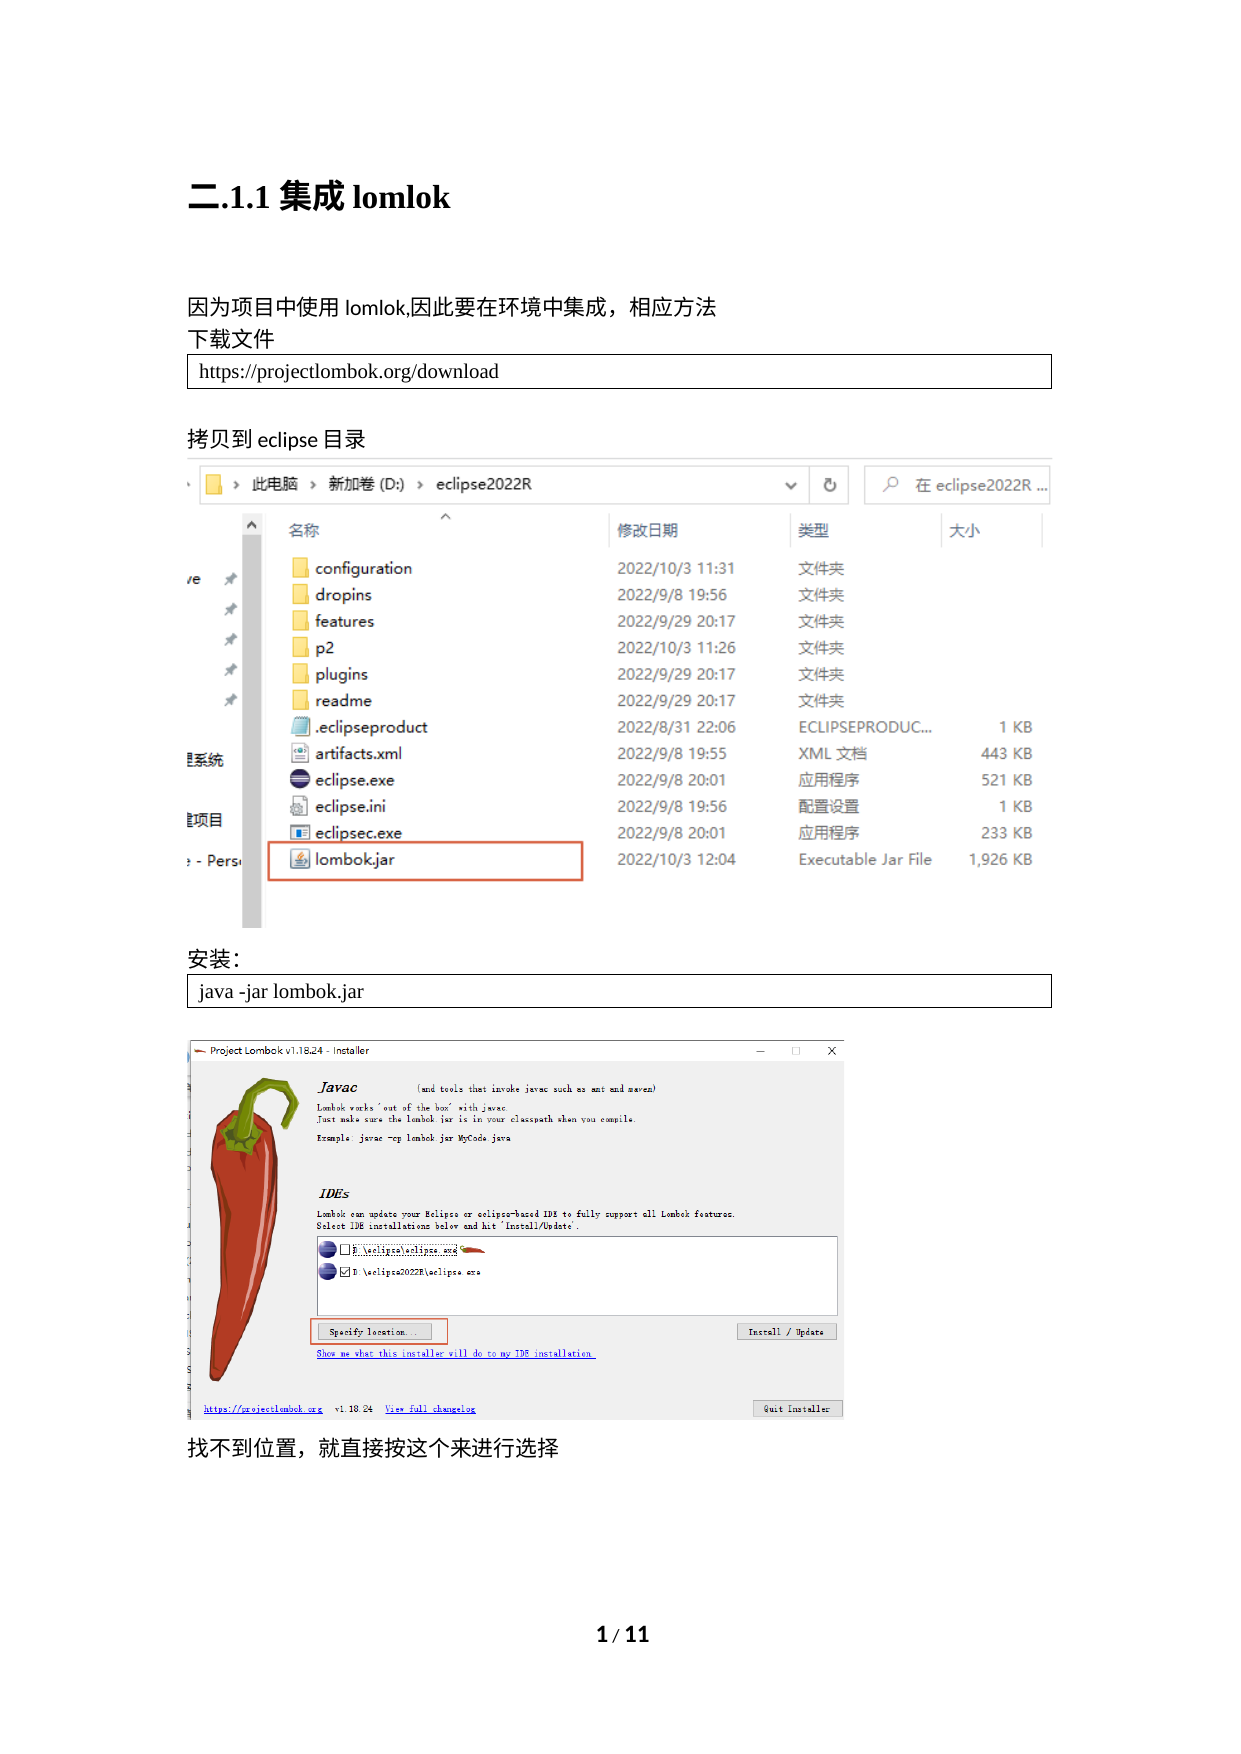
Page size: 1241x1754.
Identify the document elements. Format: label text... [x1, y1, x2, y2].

text 安装： [187, 941, 1053, 974]
text 找不到位置，就直接按这个来进行选择 [187, 1431, 1053, 1463]
text 下载文件 [187, 322, 1053, 354]
text 因为项目中使用lomlok,因此要在环境中集成，相应方法 [187, 289, 1053, 322]
subtitle 集成lomlok [187, 162, 1053, 227]
text 拷贝到eclipse目录 [187, 421, 1053, 453]
picture [187, 453, 1053, 928]
table_header java -jar lombok.jar [188, 975, 1051, 1007]
table_header https://projectlombok.org/download [188, 355, 1051, 388]
picture [187, 1040, 845, 1420]
